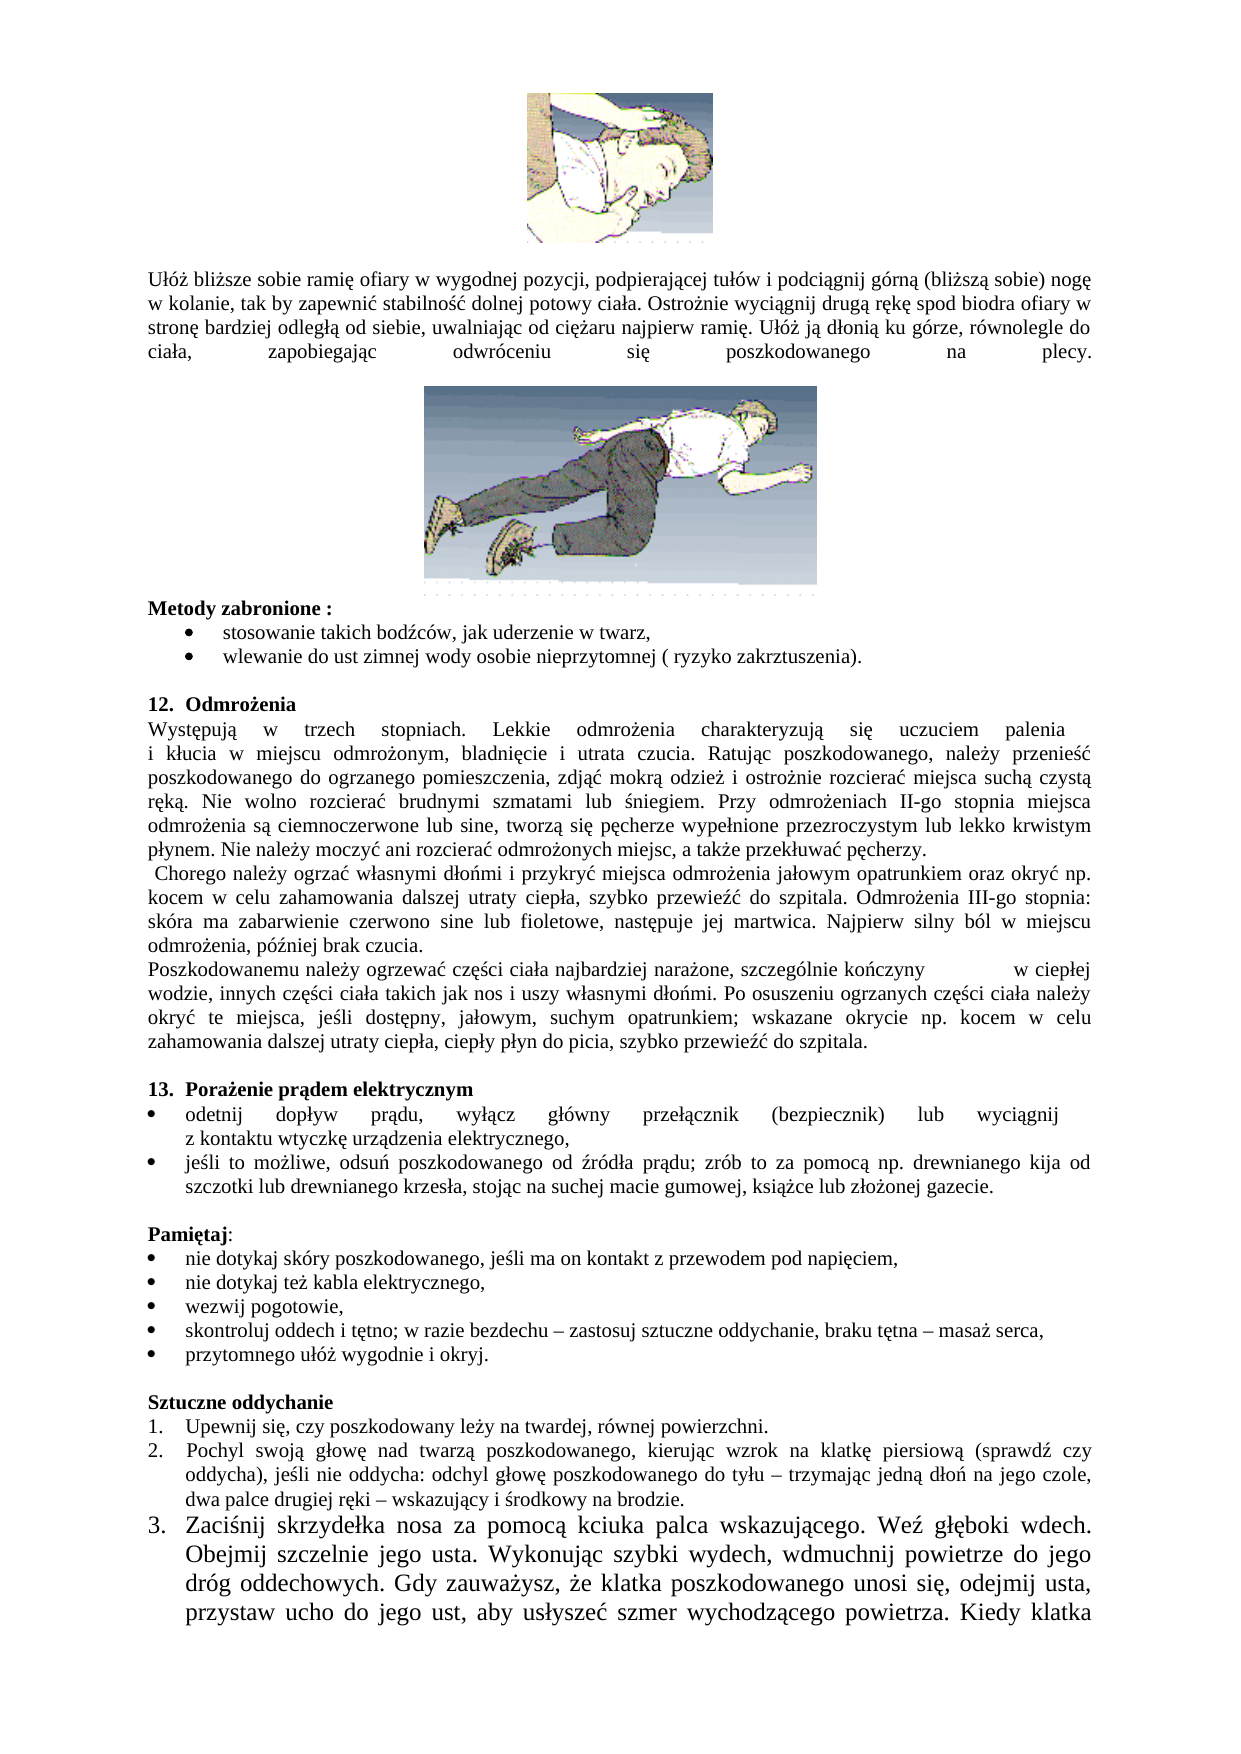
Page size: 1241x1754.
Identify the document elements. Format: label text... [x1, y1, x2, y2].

list stosowanie takich bodźców, jak uderzenie w twarz, [185, 620, 1093, 644]
list skontroluj oddech i tętno; w razie bezdechu – zastosuj sztuczne oddychanie, braku tętna – masaż serca, [148, 1318, 1093, 1342]
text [148, 1511, 1093, 1626]
list wezwij pogotowie, [148, 1294, 1093, 1318]
list odetnij dopływ prądu, wyłącz główny przełącznik (bezpiecznik) lub wyciągnij z kontaktu wtyczkę urządzenia elektrycznego, [148, 1101, 1093, 1149]
list jeśli to możliwe, odsuń poszkodowanego od źródła prądu; zrób to za pomocą np. drewnianego kija od szczotki lub drewnianego krzesła, stojąc na suchej macie gumowej, książce lub złożonej gazecie. [148, 1149, 1093, 1198]
text Metody zabronione : [148, 596, 1093, 620]
text Występują w trzech stopniach. Lekkie odmrożenia charakteryzują się uczuciem palenia i kłucia w miejscu odmrożonym, bladnięcie i utrata czucia. Ratując poszkodowanego, należy przenieść poszkodowanego do ogrzanego pomieszczenia, zdjąć mokrą odzież i ostrożnie rozcierać miejsca suchą czystą ręką. Nie wolno rozcierać brudnymi szmatami lub śniegiem. Przy odmrożeniach II-go stopnia miejsca odmrożenia są ciemnoczerwone lub sine, tworzą się pęcherze wypełnione przezroczystym lub lekko krwistym płynem. Nie należy moczyć ani rozcierać odmrożonych miejsc, a także przekłuwać pęcherzy. [148, 716, 1093, 861]
list nie dotykaj skóry poszkodowanego, jeśli ma on kontakt z przewodem pod napięciem, [148, 1246, 1093, 1270]
text Ułóż bliższe sobie ramię ofiary w wygodnej pozycji, podpierającej tułów i podciągnij górną (bliższą sobie) nogę w kolanie, tak by zapewnić stabilność dolnej potowy ciała. Ostrożnie wyciągnij drugą rękę spod biodra ofiary w stronę bardziej odległą od siebie, uwalniając od ciężaru najpierw ramię. Ułóż ją dłonią ku górze, równolegle do ciała, zapobiegając odwróceniu się poszkodowanego na plecy. [148, 243, 1093, 387]
list wlewanie do ust zimnej wody osobie nieprzytomnej ( ryzyko zakrztuszenia). [185, 644, 1093, 668]
picture [527, 93, 713, 243]
text Sztuczne oddychanie [148, 1390, 1093, 1414]
text 1. Upewnij się, czy poszkodowany leży na twardej, równej powierzchni. [148, 1414, 1093, 1438]
text 2. Pochyl swoją głowę nad twarzą poszkodowanego, kierując wzrok na klatkę piersiową (sprawdź czy oddycha), jeśli nie oddycha: odchyl głowę poszkodowanego do tyłu – trzymając jedną dłoń na jego czole, dwa palce drugiej ręki – wskazujący i środkowy na brodzie. [148, 1438, 1093, 1511]
list przytomnego ułóż wygodnie i okryj. [148, 1342, 1093, 1366]
text Chorego należy ogrzać własnymi dłońmi i przykryć miejsca odmrożenia jałowym opatrunkiem oraz okryć np. kocem w celu zahamowania dalszej utraty ciepła, szybko przewieźć do szpitala. Odmrożenia III-go stopnia: skóra ma zabarwienie czerwono sine lub fioletowe, następuje jej martwica. Najpierw silny ból w miejscu odmrożenia, później brak czucia. [148, 861, 1093, 957]
picture [424, 386, 817, 596]
text 12. Odmrożenia [148, 692, 1093, 716]
text Pamiętaj: [148, 1222, 1093, 1246]
text 13. Porażenie prądem elektrycznym [148, 1077, 1093, 1101]
text Poszkodowanemu należy ogrzewać części ciała najbardziej narażone, szczególnie kończyny w ciepłej wodzie, innych części ciała takich jak nos i uszy własnymi dłońmi. Po osuszeniu ogrzanych części ciała należy okryć te miejsca, jeśli dostępny, jałowym, suchym opatrunkiem; wskazane okrycie np. kocem w celu zahamowania dalszej utraty ciepła, ciepły płyn do picia, szybko przewieźć do szpitala. [148, 957, 1093, 1053]
list nie dotykaj też kabla elektrycznego, [148, 1270, 1093, 1294]
